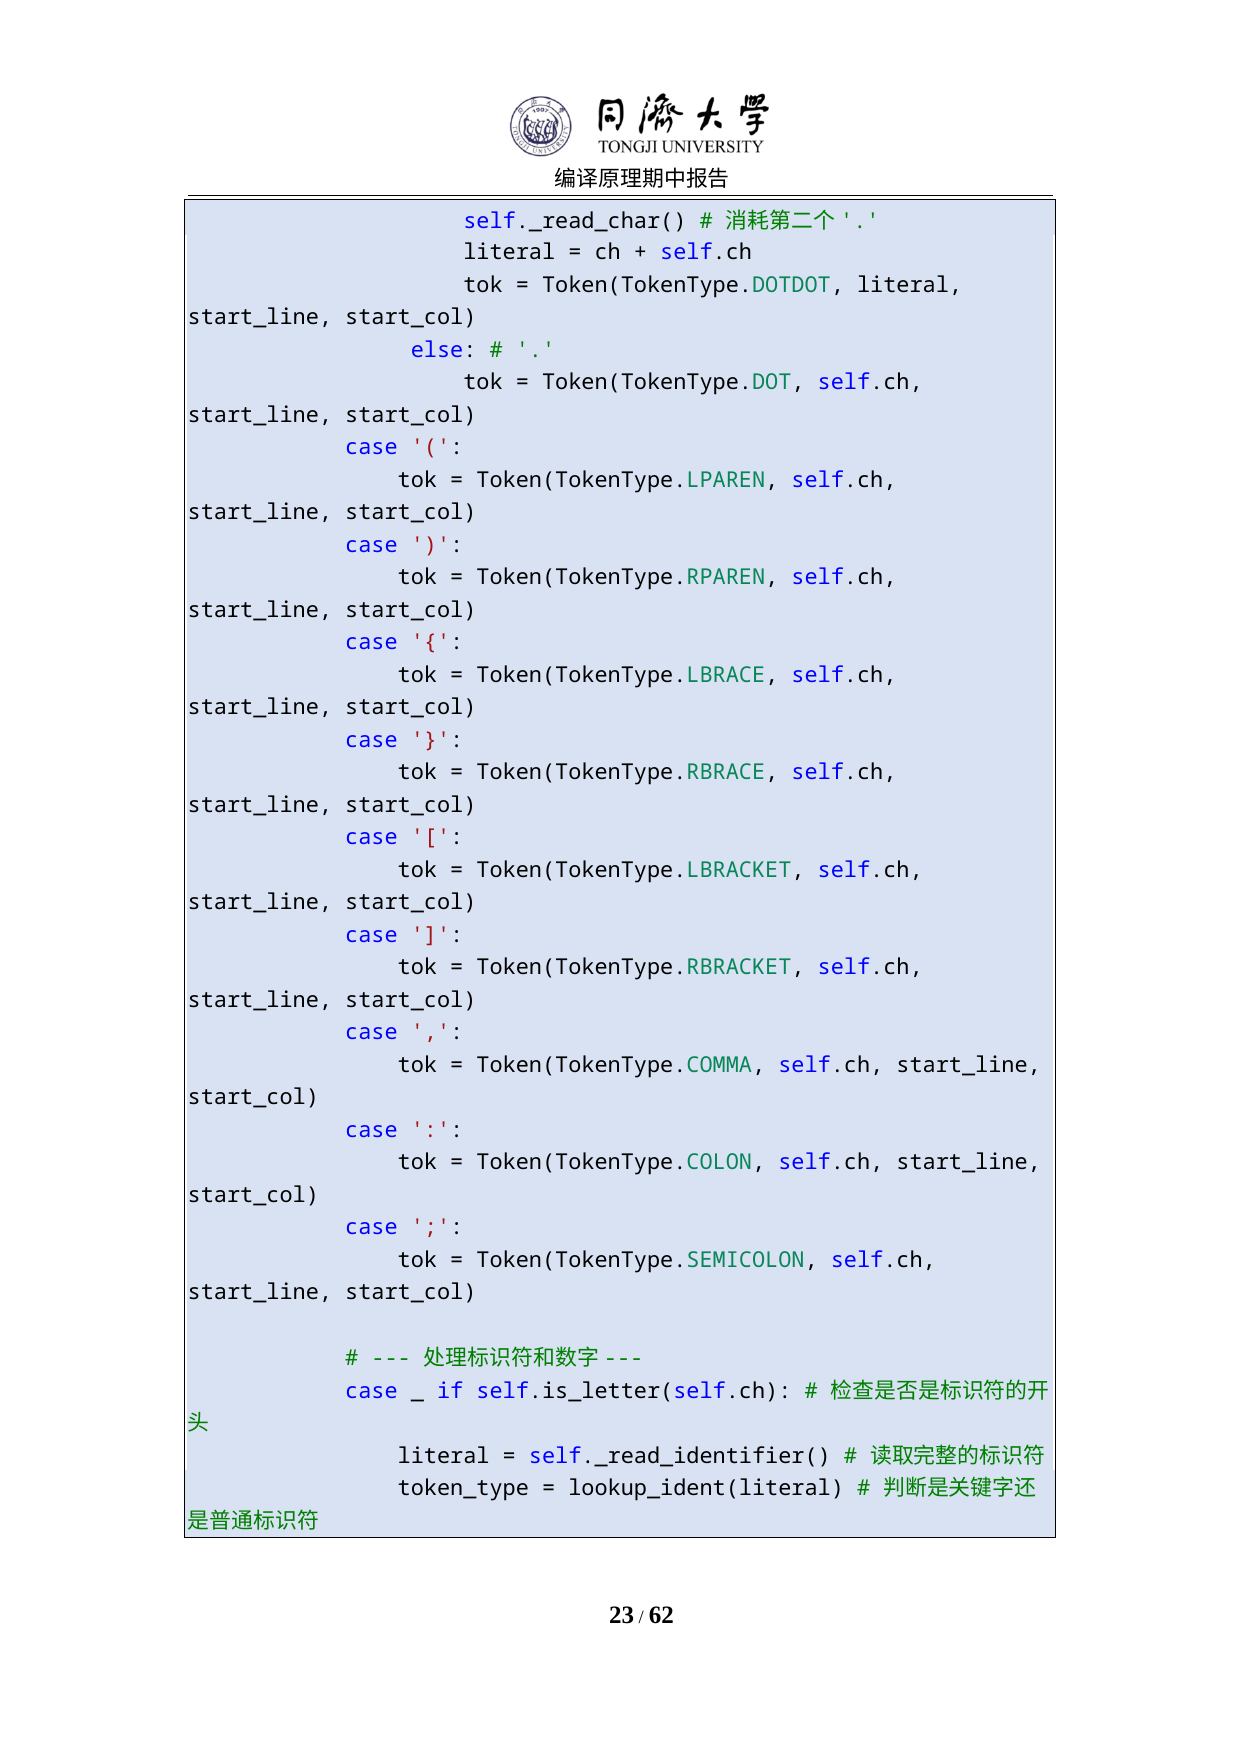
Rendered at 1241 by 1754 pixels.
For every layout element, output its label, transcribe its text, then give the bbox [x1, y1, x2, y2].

text case ',': [187, 1015, 1053, 1047]
text tok = Token(TokenType.DOTDOT, literal, start_line, start_col) [187, 267, 1053, 332]
text self._read_char() # 消耗第二个 '.' [185, 200, 1055, 235]
picture [503, 88, 775, 161]
text case '{': [187, 625, 1053, 657]
text tok = Token(TokenType.SEMICOLON, self.ch, start_line, start_col) [187, 1242, 1053, 1307]
text # --- 处理标识符和数字 --- [604, 1340, 1053, 1372]
text case ']': [187, 917, 1053, 950]
text case '}': [187, 722, 1053, 755]
text case '(': [187, 430, 1053, 462]
text tok = Token(TokenType.LPAREN, self.ch, start_line, start_col) [187, 462, 1053, 527]
text tok = Token(TokenType.LBRACE, self.ch, start_line, start_col) [187, 657, 1053, 722]
text literal = self._read_identifier() # 读取完整的标识符 [187, 1437, 1053, 1467]
text tok = Token(TokenType.RPAREN, self.ch, start_line, start_col) [187, 560, 1053, 625]
text tok = Token(TokenType.RBRACKET, self.ch, start_line, start_col) [187, 950, 1053, 1015]
text tok = Token(TokenType.LBRACKET, self.ch, start_line, start_col) [187, 852, 1053, 917]
text tok = Token(TokenType.RBRACE, self.ch, start_line, start_col) [187, 755, 1053, 820]
text literal = ch + self.ch [187, 235, 1053, 267]
text case '[': [187, 820, 1053, 852]
text tok = Token(TokenType.COMMA, self.ch, start_line, start_col) [187, 1047, 1053, 1112]
text tok = Token(TokenType.DOT, self.ch, start_line, start_col) [187, 365, 1053, 430]
text case _ if self.is_letter(self.ch): # 检查是否是标识符的开头 [187, 1372, 1053, 1437]
text else: # '.' [187, 332, 1053, 365]
text case ';': [187, 1210, 1053, 1242]
text tok = Token(TokenType.COLON, self.ch, start_line, start_col) [187, 1145, 1053, 1210]
text token_type = lookup_ident(literal) # 判断是关键字还是普通标识符 [185, 1467, 1055, 1537]
text case ':': [187, 1112, 1053, 1145]
text case ')': [187, 527, 1053, 560]
